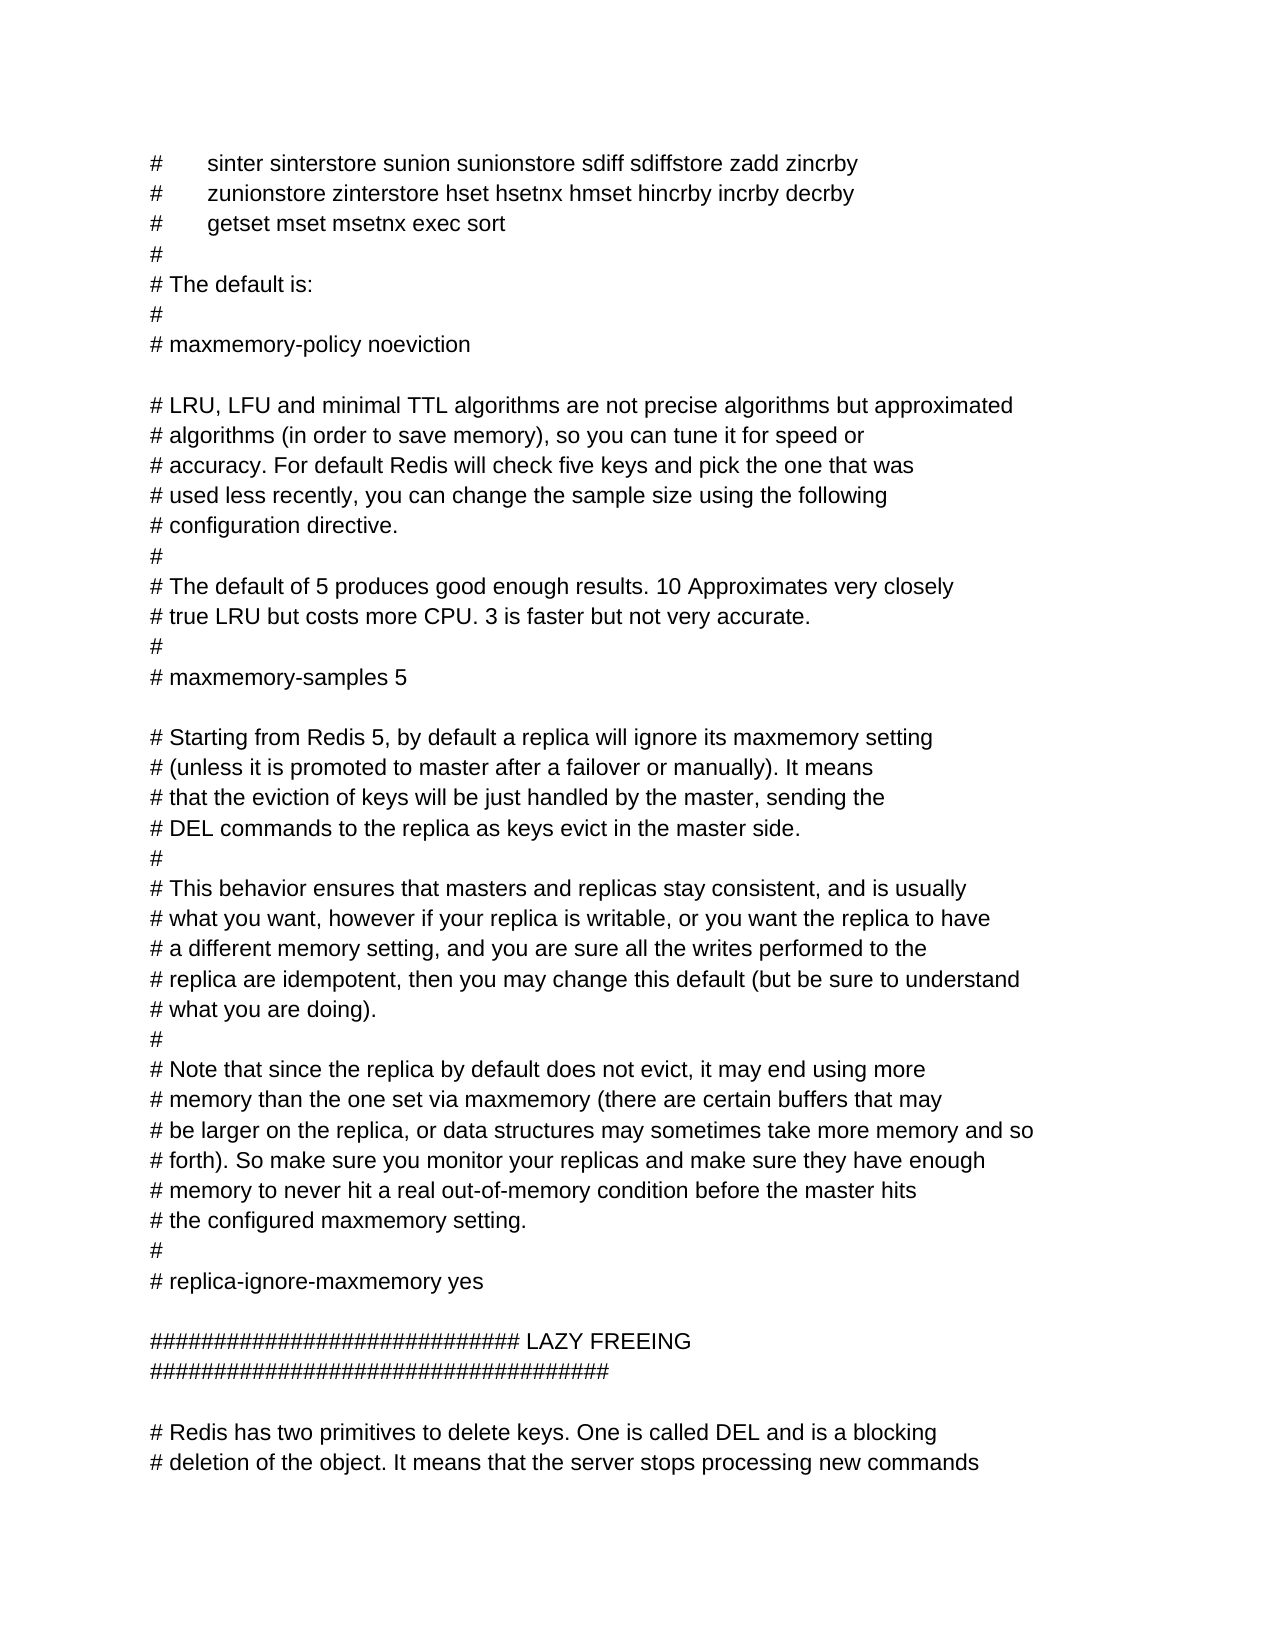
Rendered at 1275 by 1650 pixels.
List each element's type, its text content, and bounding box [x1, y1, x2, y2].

text # This behavior ensures that masters and replicas stay consistent, and is usually [150, 875, 1125, 901]
text # [150, 1237, 1125, 1264]
text # configuration directive. [150, 512, 1125, 539]
text # The default is: [150, 271, 1125, 297]
text # Redis has two primitives to delete keys. One is called DEL and is a blocking [150, 1419, 1125, 1445]
text # deletion of the object. It means that the server stops processing new commands [150, 1449, 1125, 1475]
text # [150, 1026, 1125, 1052]
text # Starting from Redis 5, by default a replica will ignore its maxmemory setting [150, 724, 1125, 750]
text # forth). So make sure you monitor your replicas and make sure they have enough [150, 1147, 1125, 1173]
text # replica are idempotent, then you may change this default (but be sure to understand [150, 966, 1125, 992]
text # memory than the one set via maxmemory (there are certain buffers that may [150, 1086, 1125, 1113]
text # true LRU but costs more CPU. 3 is faster but not very accurate. [150, 603, 1125, 629]
text # (unless it is promoted to master after a failover or manually). It means [150, 754, 1125, 781]
text # Note that since the replica by default does not evict, it may end using more [150, 1056, 1125, 1083]
text # sinter sinterstore sunion sunionstore sdiff sdiffstore zadd zincrby [150, 150, 1125, 176]
text # [150, 845, 1125, 871]
text # [150, 241, 1125, 267]
text # [150, 543, 1125, 569]
text # what you are doing). [150, 996, 1125, 1022]
text # The default of 5 produces good enough results. 10 Approximates very closely [150, 573, 1125, 599]
text # memory to never hit a real out-of-memory condition before the master hits [150, 1177, 1125, 1203]
text # [150, 633, 1125, 660]
text # DEL commands to the replica as keys evict in the master side. [150, 814, 1125, 841]
text # maxmemory-samples 5 [150, 663, 1125, 690]
text # a different memory setting, and you are sure all the writes performed to the [150, 935, 1125, 962]
text # replica-ignore-maxmemory yes [150, 1268, 1125, 1294]
text # [150, 301, 1125, 327]
text # accuracy. For default Redis will check five keys and pick the one that was [150, 452, 1125, 478]
text # zunionstore zinterstore hset hsetnx hmset hincrby incrby decrby [150, 180, 1125, 207]
text # algorithms (in order to save memory), so you can tune it for speed or [150, 422, 1125, 448]
text # getset mset msetnx exec sort [150, 210, 1125, 237]
text ############################# LAZY FREEING #################################### [150, 1328, 1125, 1385]
text # LRU, LFU and minimal TTL algorithms are not precise algorithms but approximated [150, 392, 1125, 418]
text # maxmemory-policy noeviction [150, 331, 1125, 358]
text # be larger on the replica, or data structures may sometimes take more memory and so [150, 1117, 1125, 1143]
text # the configured maxmemory setting. [150, 1207, 1125, 1234]
text # what you want, however if your replica is writable, or you want the replica to have [150, 905, 1125, 932]
text # that the eviction of keys will be just handled by the master, sending the [150, 784, 1125, 811]
text # used less recently, you can change the sample size using the following [150, 482, 1125, 509]
